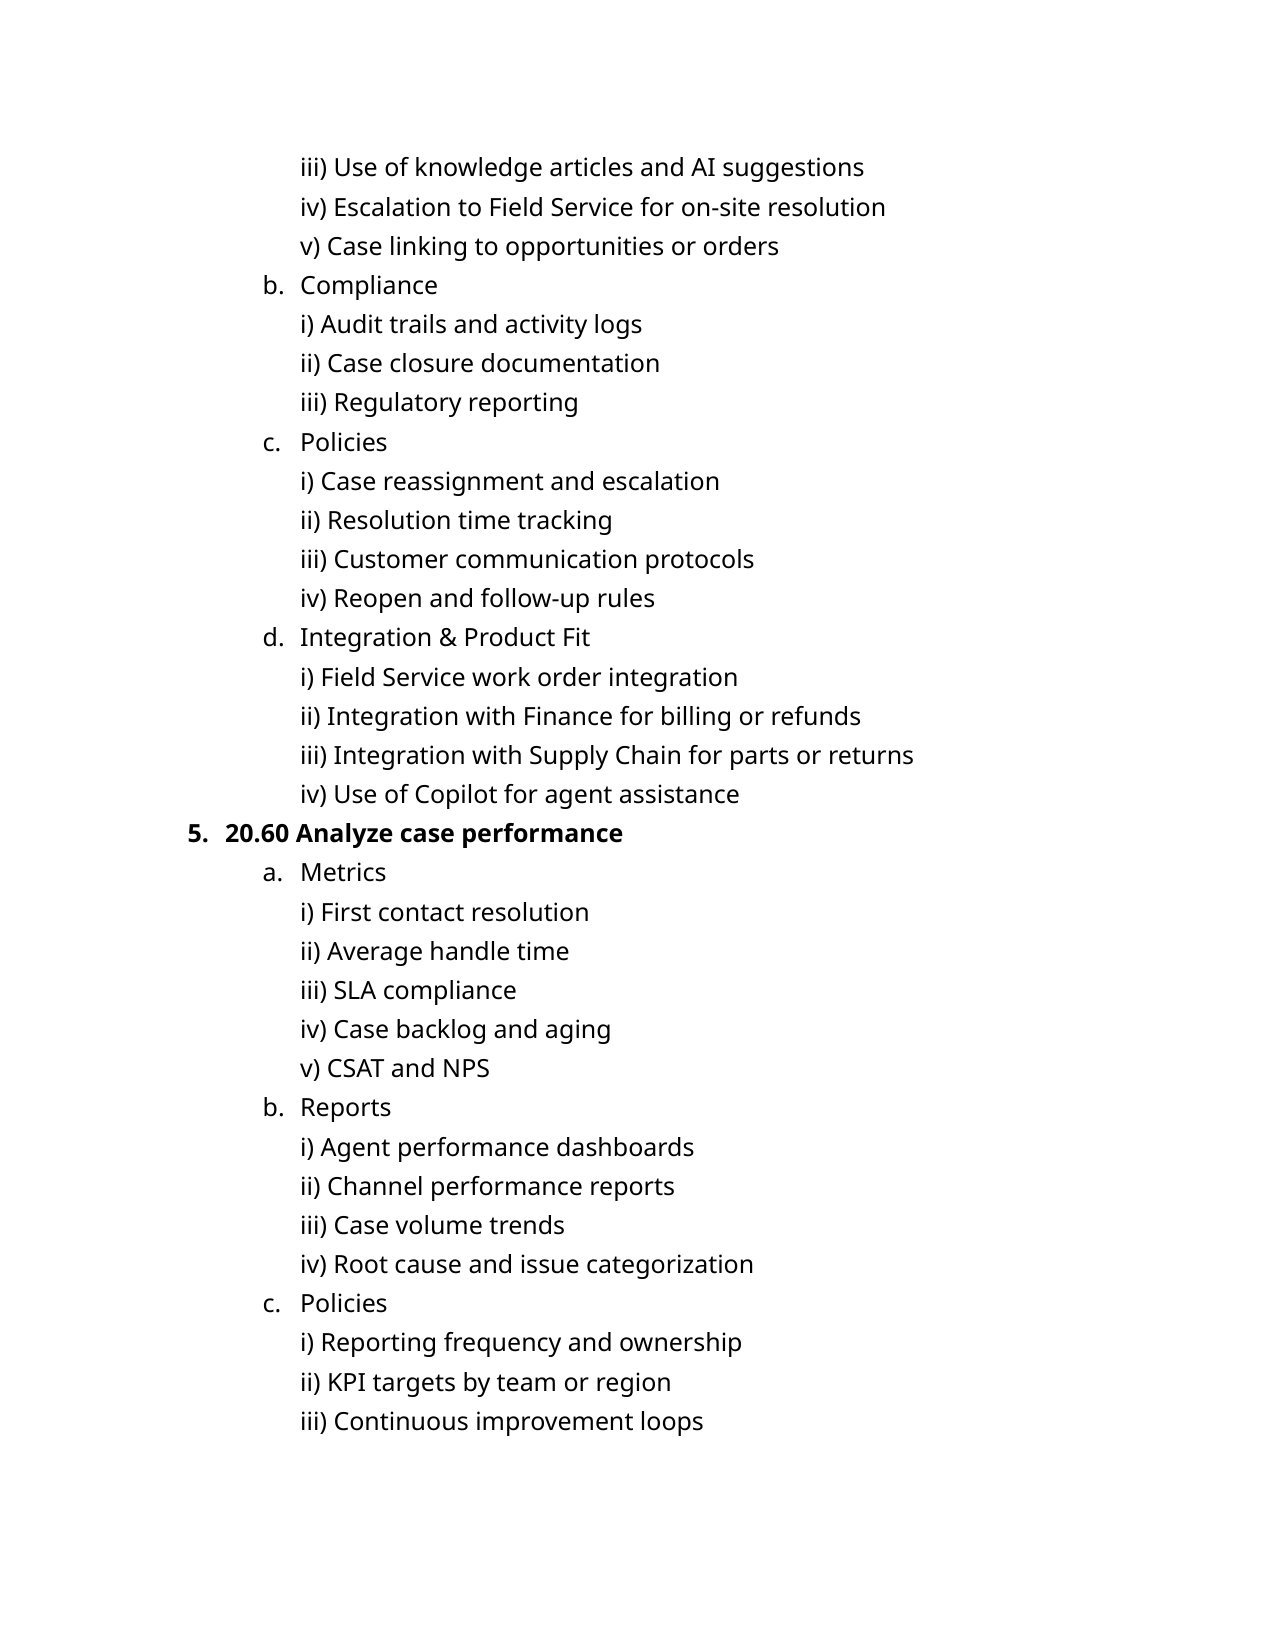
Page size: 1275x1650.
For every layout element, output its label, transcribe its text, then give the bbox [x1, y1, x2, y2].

list Compliance i) Audit trails and activity logs ii) Case closure documentation iii) Regulatory reporting [262, 267, 1125, 419]
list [262, 150, 1125, 262]
list Integration & Product Fit i) Field Service work order integration ii) Integration with Finance for billing or refunds iii) Integration with Supply Chain for parts or returns iv) Use of Copilot for agent assistance [262, 620, 1125, 811]
list 20.60 Analyze case performance [187, 816, 1125, 850]
list Metrics i) First contact resolution ii) Average handle time iii) SLA compliance iv) Case backlog and aging v) CSAT and NPS [262, 855, 1125, 1085]
list Policies i) Reporting frequency and ownership ii) KPI targets by team or region iii) Continuous improvement loops [262, 1286, 1125, 1437]
list Policies i) Case reassignment and escalation ii) Resolution time tracking iii) Customer communication protocols iv) Reopen and follow-up rules [262, 424, 1125, 615]
list Reports i) Agent performance dashboards ii) Channel performance reports iii) Case volume trends iv) Root cause and issue categorization [262, 1090, 1125, 1281]
